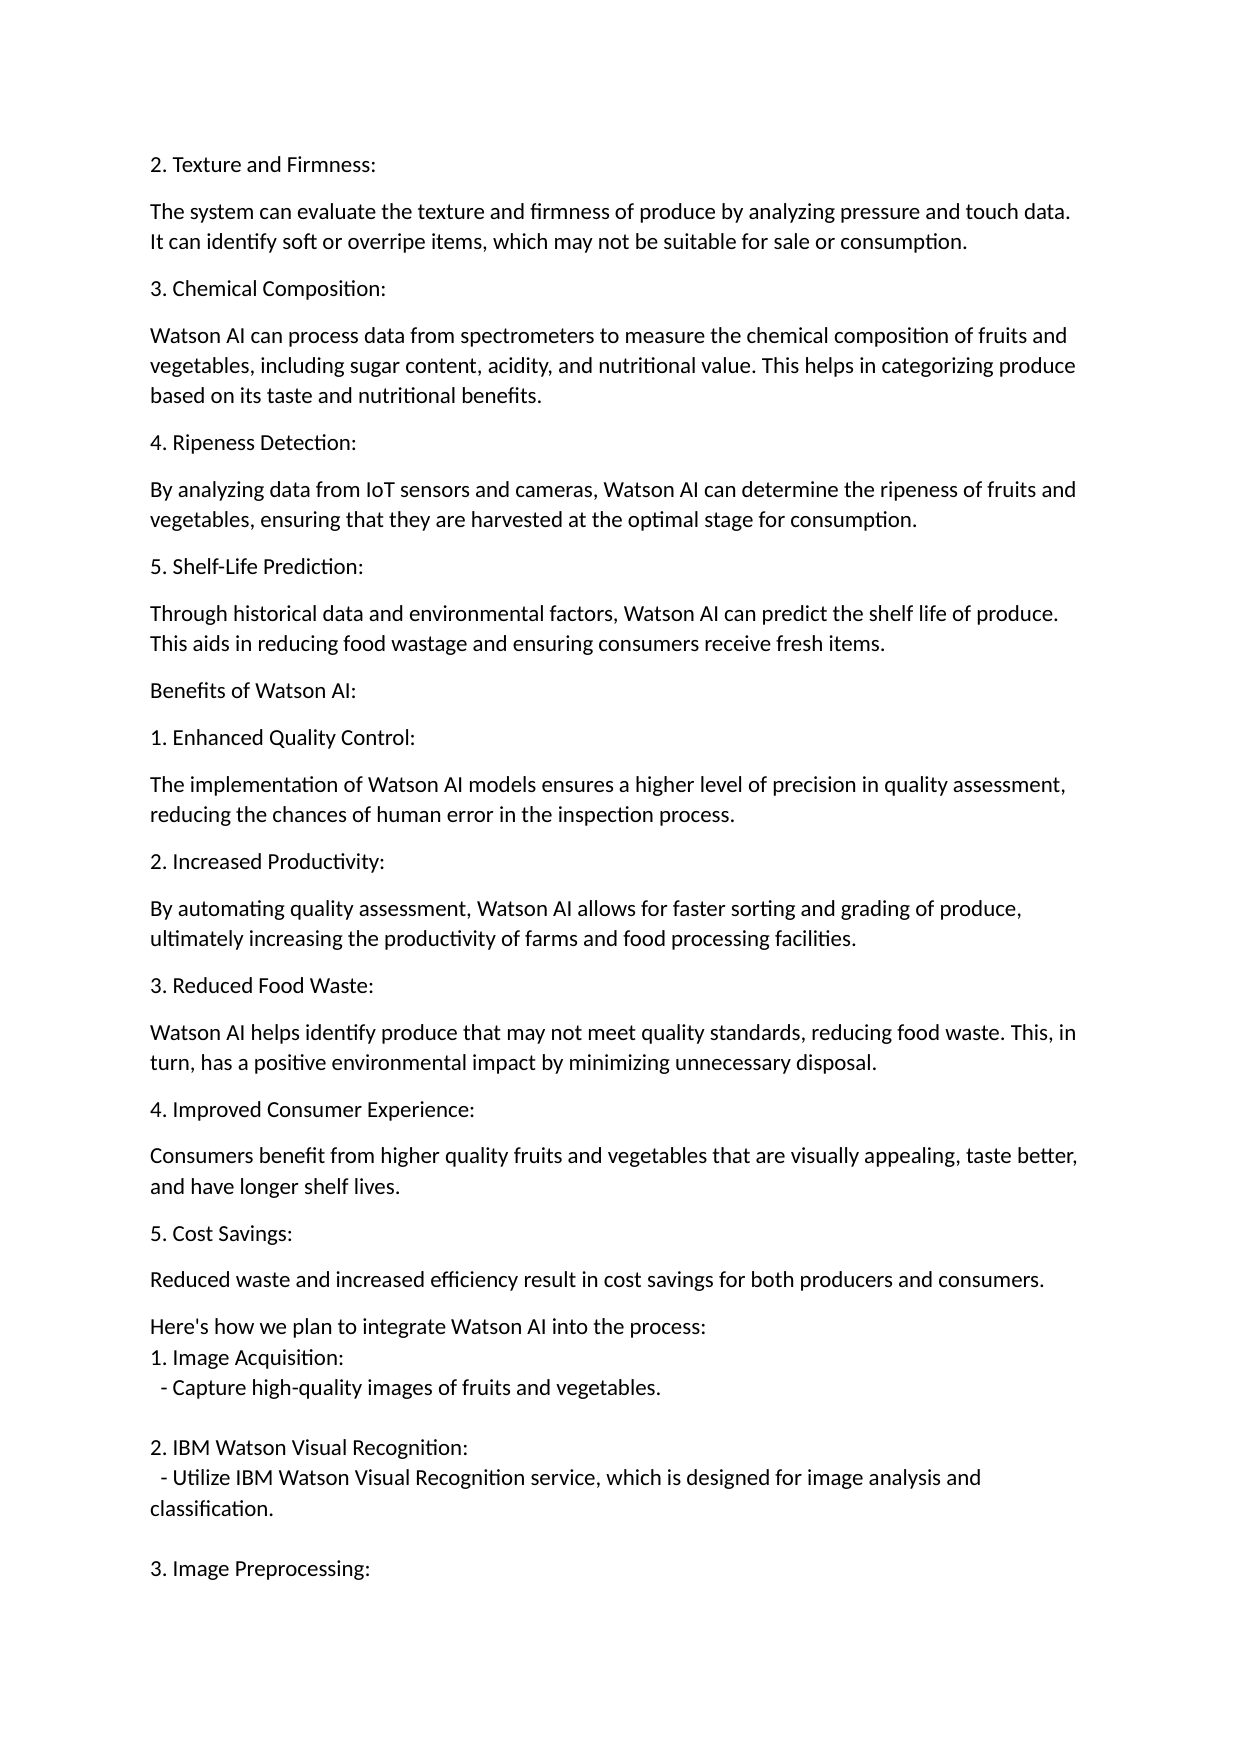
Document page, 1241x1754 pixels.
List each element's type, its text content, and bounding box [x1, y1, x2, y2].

text The system can evaluate the texture and firmness of produce by analyzing pressure and touch data. It can identify soft or overripe items, which may not be suitable for sale or consumption. [150, 197, 1090, 255]
text 5. Shelf-Life Prediction: [150, 552, 1090, 580]
text By automating quality assessment, Watson AI allows for faster sorting and grading of produce, ultimately increasing the productivity of farms and food processing facilities. [150, 894, 1090, 952]
text 5. Cost Savings: [150, 1219, 1090, 1247]
text Watson AI helps identify produce that may not meet quality standards, reducing food waste. This, in turn, has a positive environmental impact by minimizing unnecessary disposal. [150, 1018, 1090, 1076]
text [150, 1312, 1090, 1582]
text Watson AI can process data from spectrometers to measure the chemical composition of fruits and vegetables, including sugar content, acidity, and nutritional value. This helps in categorizing produce based on its taste and nutritional benefits. [150, 321, 1090, 409]
text 1. Enhanced Quality Control: [150, 723, 1090, 751]
text 4. Improved Consumer Experience: [150, 1095, 1090, 1123]
text The implementation of Watson AI models ensures a higher level of precision in quality assessment, reducing the chances of human error in the inspection process. [150, 770, 1090, 828]
text 3. Reduced Food Waste: [150, 971, 1090, 999]
text Reduced waste and increased efficiency result in cost savings for both producers and consumers. [150, 1266, 1090, 1294]
text Benefits of Watson AI: [150, 676, 1090, 704]
text 2. Texture and Firmness: [150, 150, 1090, 178]
text Through historical data and environmental factors, Watson AI can predict the shelf life of produce. This aids in reducing food wastage and ensuring consumers receive fresh items. [150, 599, 1090, 657]
text Consumers benefit from higher quality fruits and vegetables that are visually appealing, taste better, and have longer shelf lives. [150, 1142, 1090, 1200]
text 4. Ripeness Detection: [150, 428, 1090, 456]
text By analyzing data from IoT sensors and cameras, Watson AI can determine the ripeness of fruits and vegetables, ensuring that they are harvested at the optimal stage for consumption. [150, 475, 1090, 533]
text 2. Increased Productivity: [150, 847, 1090, 875]
text 3. Chemical Composition: [150, 274, 1090, 302]
